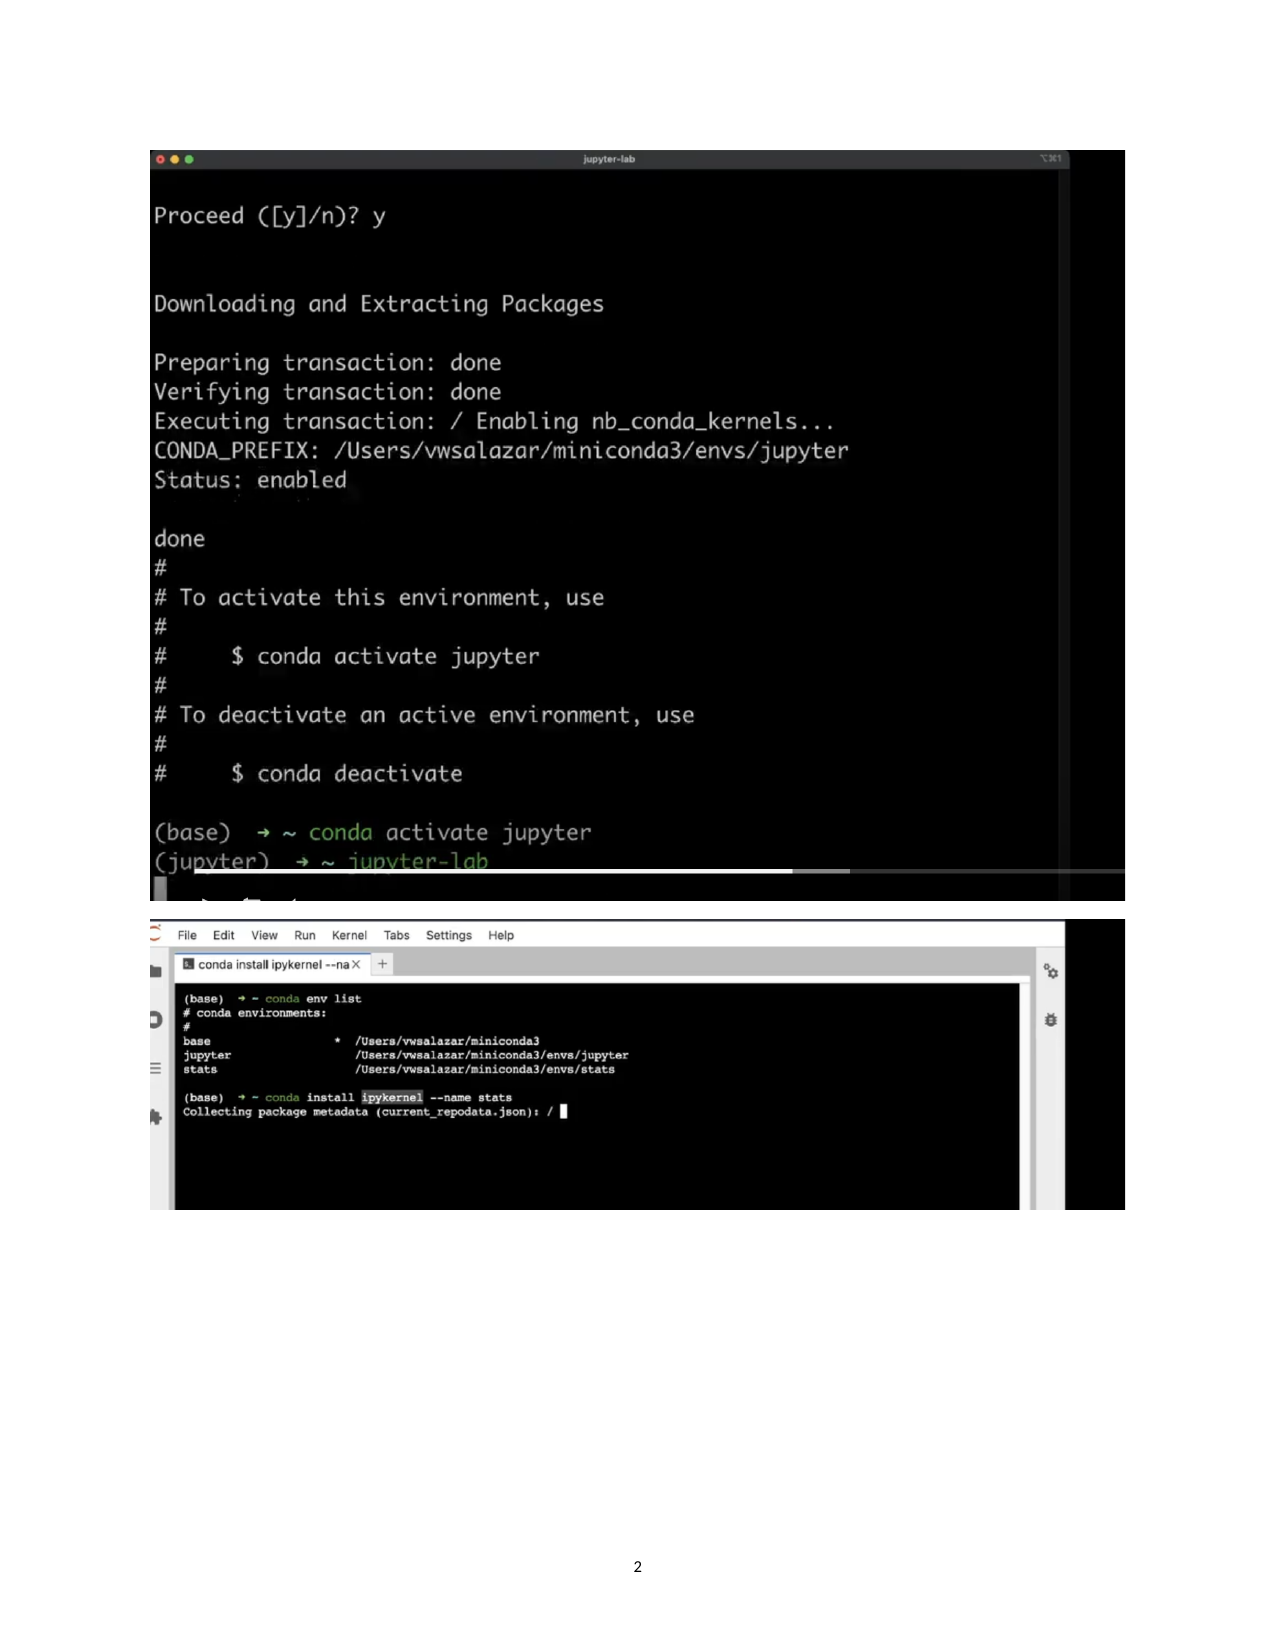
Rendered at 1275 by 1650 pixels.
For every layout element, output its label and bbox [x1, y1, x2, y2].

picture [150, 150, 1125, 901]
picture [150, 919, 1125, 1210]
